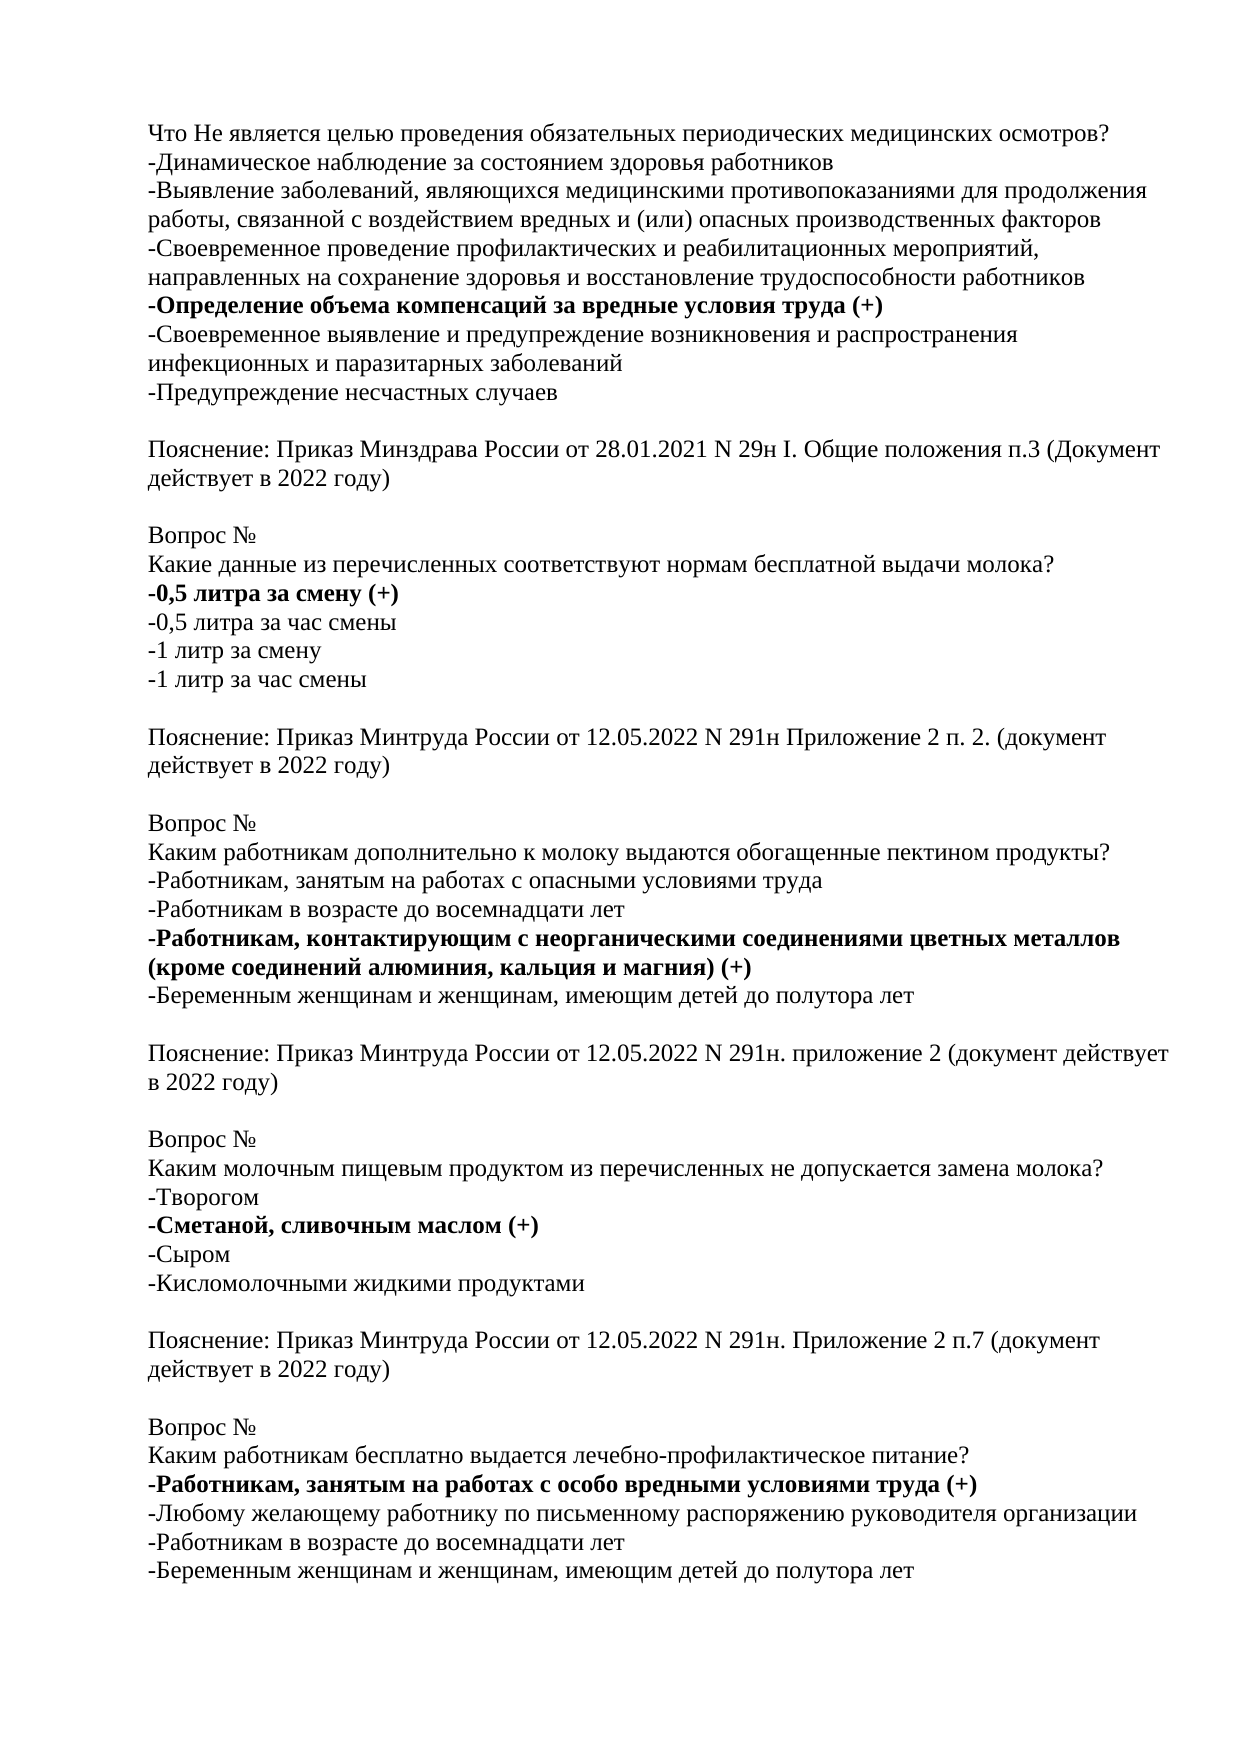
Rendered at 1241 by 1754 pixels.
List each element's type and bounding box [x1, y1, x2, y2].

text [148, 118, 1181, 1613]
